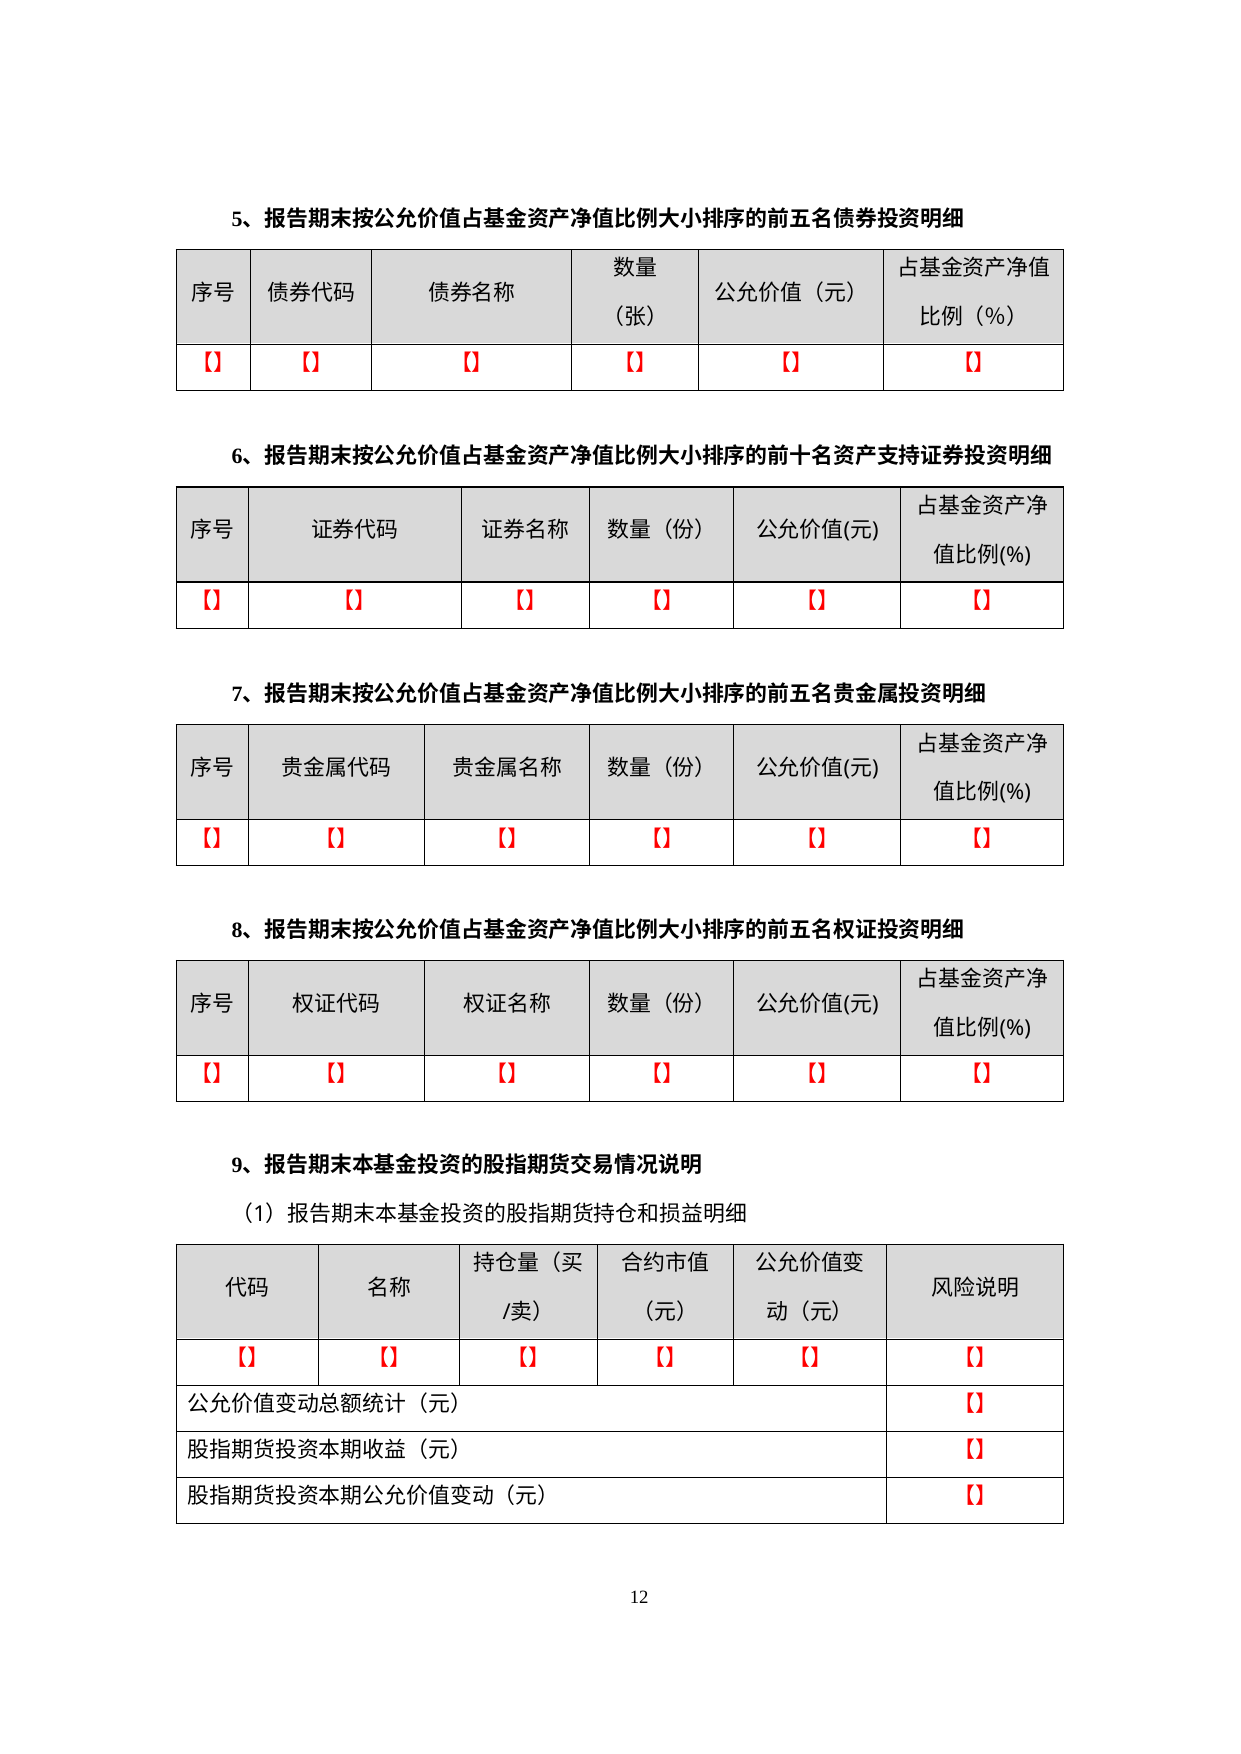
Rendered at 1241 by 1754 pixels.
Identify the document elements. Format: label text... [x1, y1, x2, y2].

table_cell 【】 [734, 1340, 886, 1384]
text 5、报告期末按公允价值占基金资产净值比例大小排序的前五名债券投资明细 [187, 200, 1053, 233]
table_cell 【】 [901, 583, 1063, 627]
table_header 贵金属名称 [425, 725, 589, 819]
table_header 数量（份） [590, 488, 733, 581]
table_cell 【】 [590, 820, 733, 865]
text 7、报告期末按公允价值占基金资产净值比例大小排序的前五名贵金属投资明细 [187, 676, 1053, 708]
table_cell 【】 [251, 345, 371, 389]
table_header 占基金资产净值比例(%) [901, 488, 1063, 581]
table_cell 【】 [572, 345, 698, 389]
table_header 贵金属代码 [249, 725, 424, 819]
table_cell 公允价值变动总额统计（元） [177, 1386, 886, 1431]
table_header 持仓量（买/卖） [460, 1245, 597, 1338]
table_cell 【】 [887, 1340, 1063, 1384]
table_header 公允价值(元) [734, 725, 900, 819]
table_cell 【】 [887, 1432, 1063, 1477]
table_cell 【】 [249, 820, 424, 865]
table_header 代码 [177, 1245, 318, 1338]
table_cell 【】 [177, 1056, 248, 1101]
table_header 占基金资产净值比例（％） [884, 250, 1063, 343]
table_cell 【】 [590, 583, 733, 627]
table_cell 【】 [590, 1056, 733, 1101]
table_cell 【】 [462, 583, 589, 627]
table_cell 【】 [887, 1478, 1063, 1523]
text 9、报告期末本基金投资的股指期货交易情况说明 [187, 1147, 1053, 1179]
table_header 证券代码 [249, 488, 461, 581]
table_cell 【】 [177, 1340, 318, 1384]
table_header 公允价值(元) [734, 488, 900, 581]
table_header 公允价值(元) [734, 961, 900, 1055]
table_cell 【】 [249, 1056, 424, 1101]
table_header 债券名称 [372, 250, 571, 343]
table_header 占基金资产净值比例(%) [901, 961, 1063, 1055]
table_cell 【】 [177, 820, 248, 865]
table_cell 【】 [372, 345, 571, 389]
table_cell 【】 [598, 1340, 733, 1384]
table_header 名称 [319, 1245, 459, 1338]
table_header 序号 [177, 250, 250, 343]
text 6、报告期末按公允价值占基金资产净值比例大小排序的前十名资产支持证券投资明细 [187, 438, 1053, 471]
table_cell 【】 [734, 820, 900, 865]
table_cell 【】 [425, 820, 589, 865]
table_header 公允价值变动（元） [734, 1245, 886, 1338]
table_header 合约市值（元） [598, 1245, 733, 1338]
table_cell 【】 [177, 583, 248, 627]
table_header 数量（份） [590, 725, 733, 819]
table_cell 【】 [884, 345, 1063, 389]
table_cell 股指期货投资本期收益（元） [177, 1432, 886, 1477]
table_cell 【】 [460, 1340, 597, 1384]
table_cell 【】 [901, 1056, 1063, 1101]
table_header 证券名称 [462, 488, 589, 581]
table_header 公允价值（元） [699, 250, 883, 343]
table_header 债券代码 [251, 250, 371, 343]
table_cell 【】 [699, 345, 883, 389]
table_header 序号 [177, 488, 248, 581]
table_cell 【】 [734, 583, 900, 627]
table_cell 【】 [177, 345, 250, 389]
table_cell 股指期货投资本期公允价值变动（元） [177, 1478, 886, 1523]
table_header 数量（份） [590, 961, 733, 1055]
table_header 占基金资产净值比例(%) [901, 725, 1063, 819]
table_cell 【】 [249, 583, 461, 627]
table_cell 【】 [319, 1340, 459, 1384]
table_header 数量（张） [572, 250, 698, 343]
table_header 权证代码 [249, 961, 424, 1055]
table_header 权证名称 [425, 961, 589, 1055]
text （1）报告期末本基金投资的股指期货持仓和损益明细 [187, 1195, 1053, 1228]
table_cell 【】 [901, 820, 1063, 865]
table_header 序号 [177, 961, 248, 1055]
table_header 风险说明 [887, 1245, 1063, 1338]
text 8、报告期末按公允价值占基金资产净值比例大小排序的前五名权证投资明细 [187, 911, 1053, 944]
table_cell 【】 [734, 1056, 900, 1101]
table_cell 【】 [887, 1386, 1063, 1431]
table_header 序号 [177, 725, 248, 819]
table_cell 【】 [425, 1056, 589, 1101]
